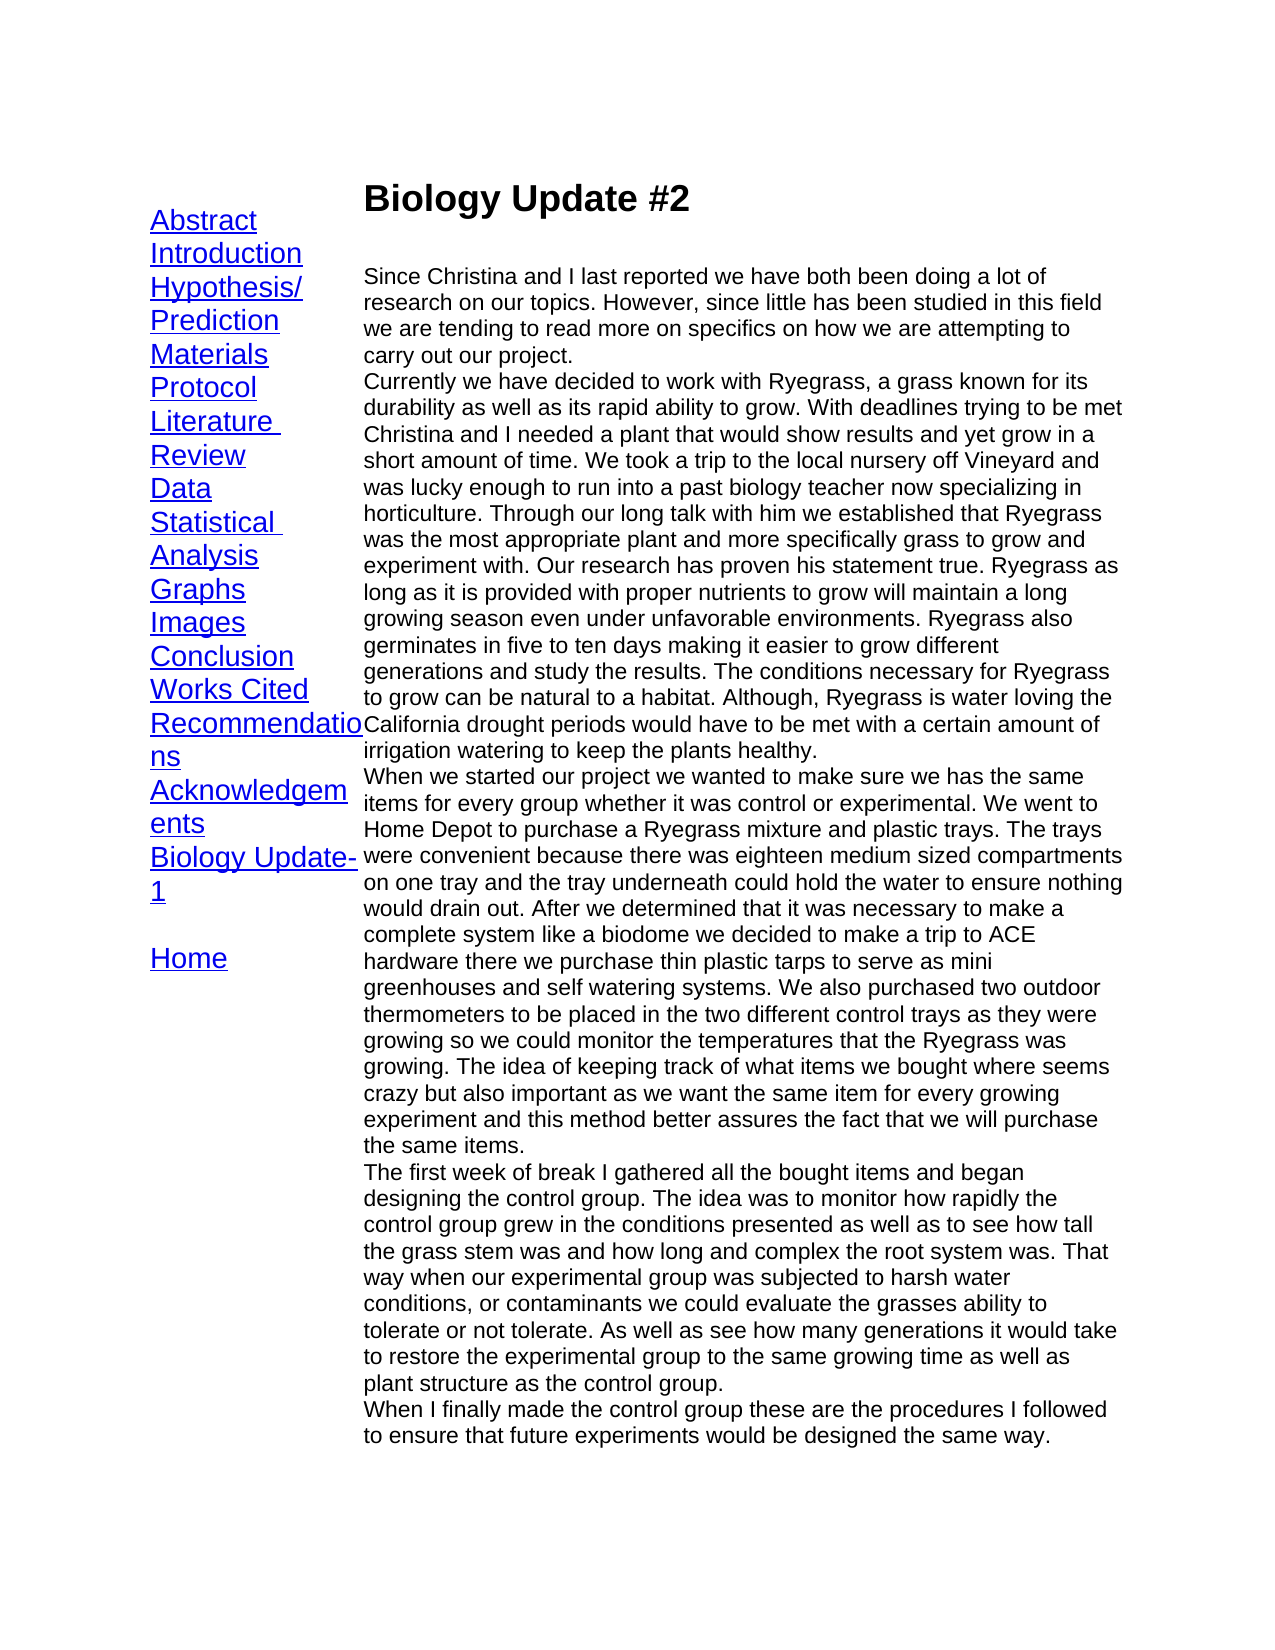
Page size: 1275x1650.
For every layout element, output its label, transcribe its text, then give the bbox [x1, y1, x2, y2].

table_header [363, 176, 1125, 1475]
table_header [150, 737, 363, 1475]
